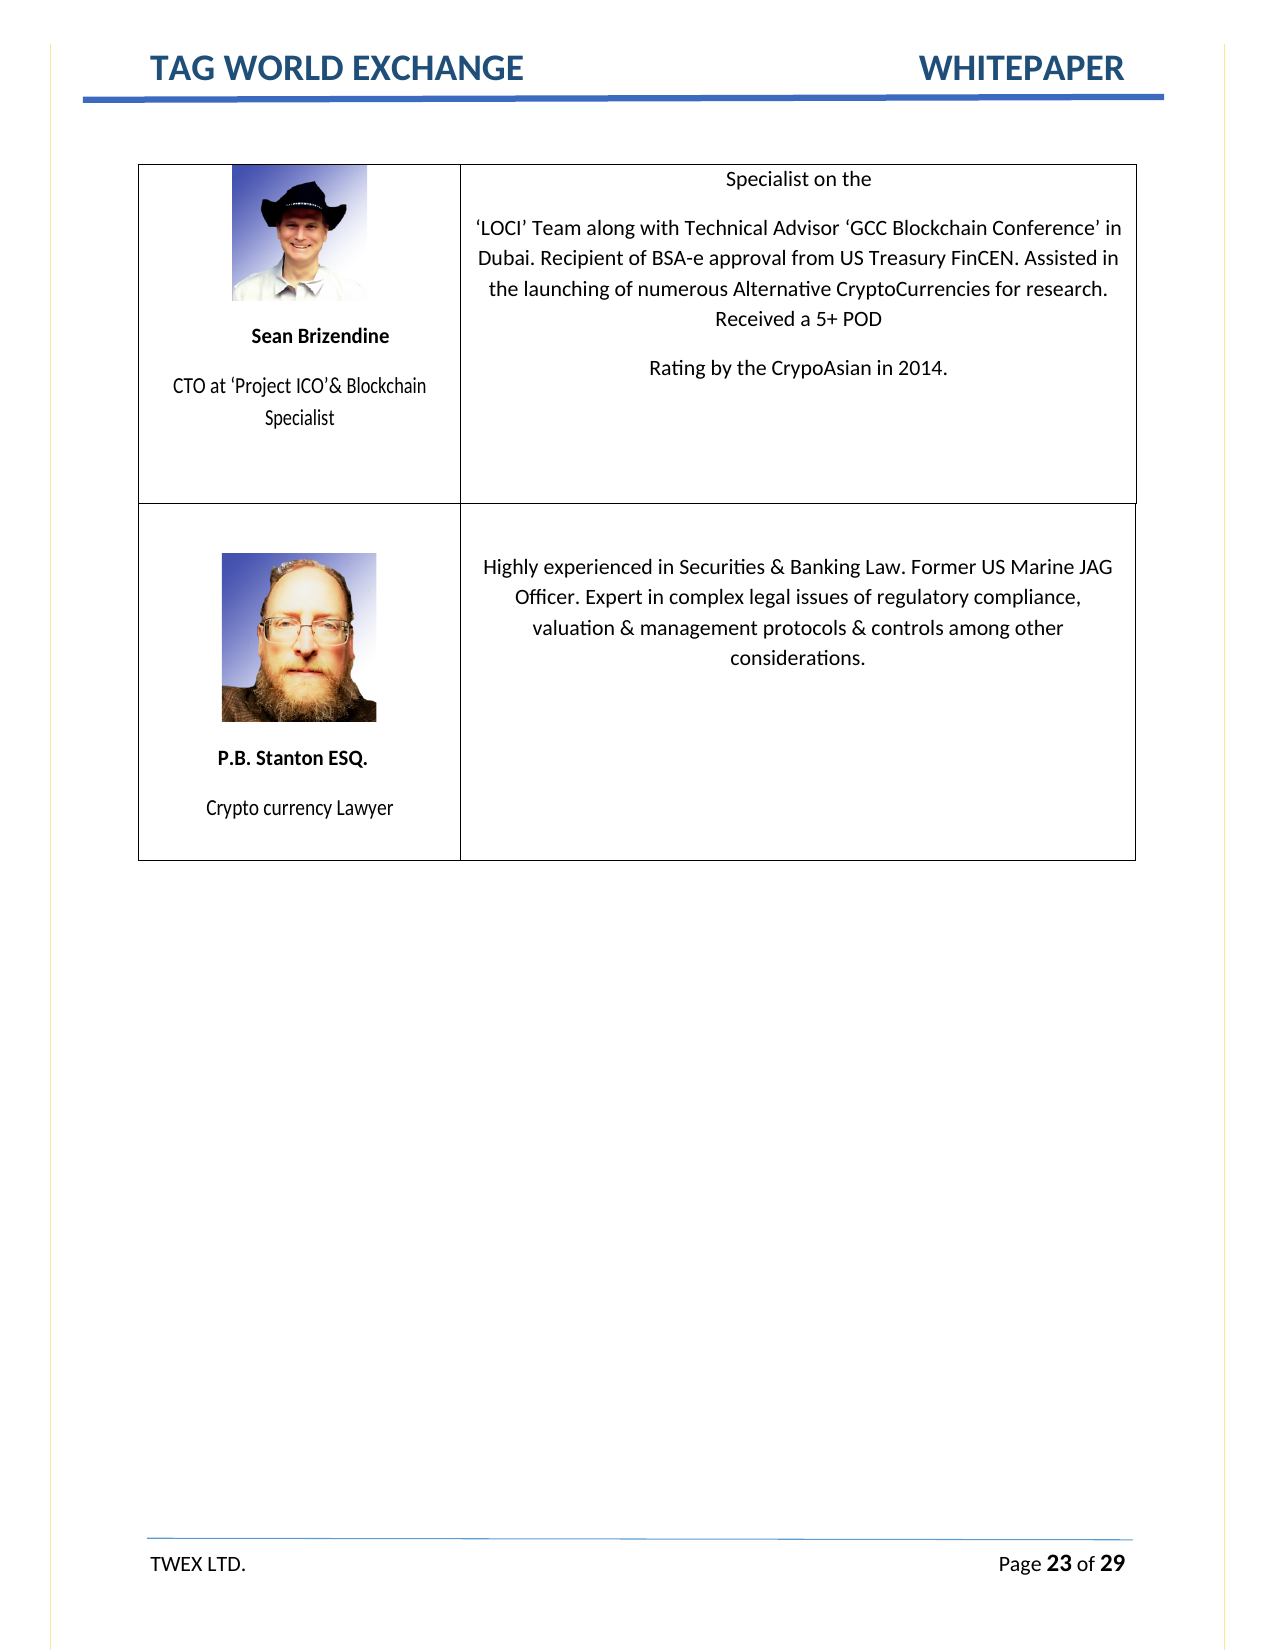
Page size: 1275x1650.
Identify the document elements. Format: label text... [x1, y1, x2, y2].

picture [232, 165, 368, 301]
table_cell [139, 165, 460, 503]
table_cell P.B. Stanton ESQ. Crypto currency Lawyer [139, 504, 460, 860]
picture [221, 553, 377, 722]
table_cell Highly experienced in Securities & Banking Law. Former US Marine JAG Officer. Expert in complex legal issues of regulatory compliance, valuation & management protocols & controls among other considerations. [461, 504, 1135, 860]
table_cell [461, 165, 1136, 503]
